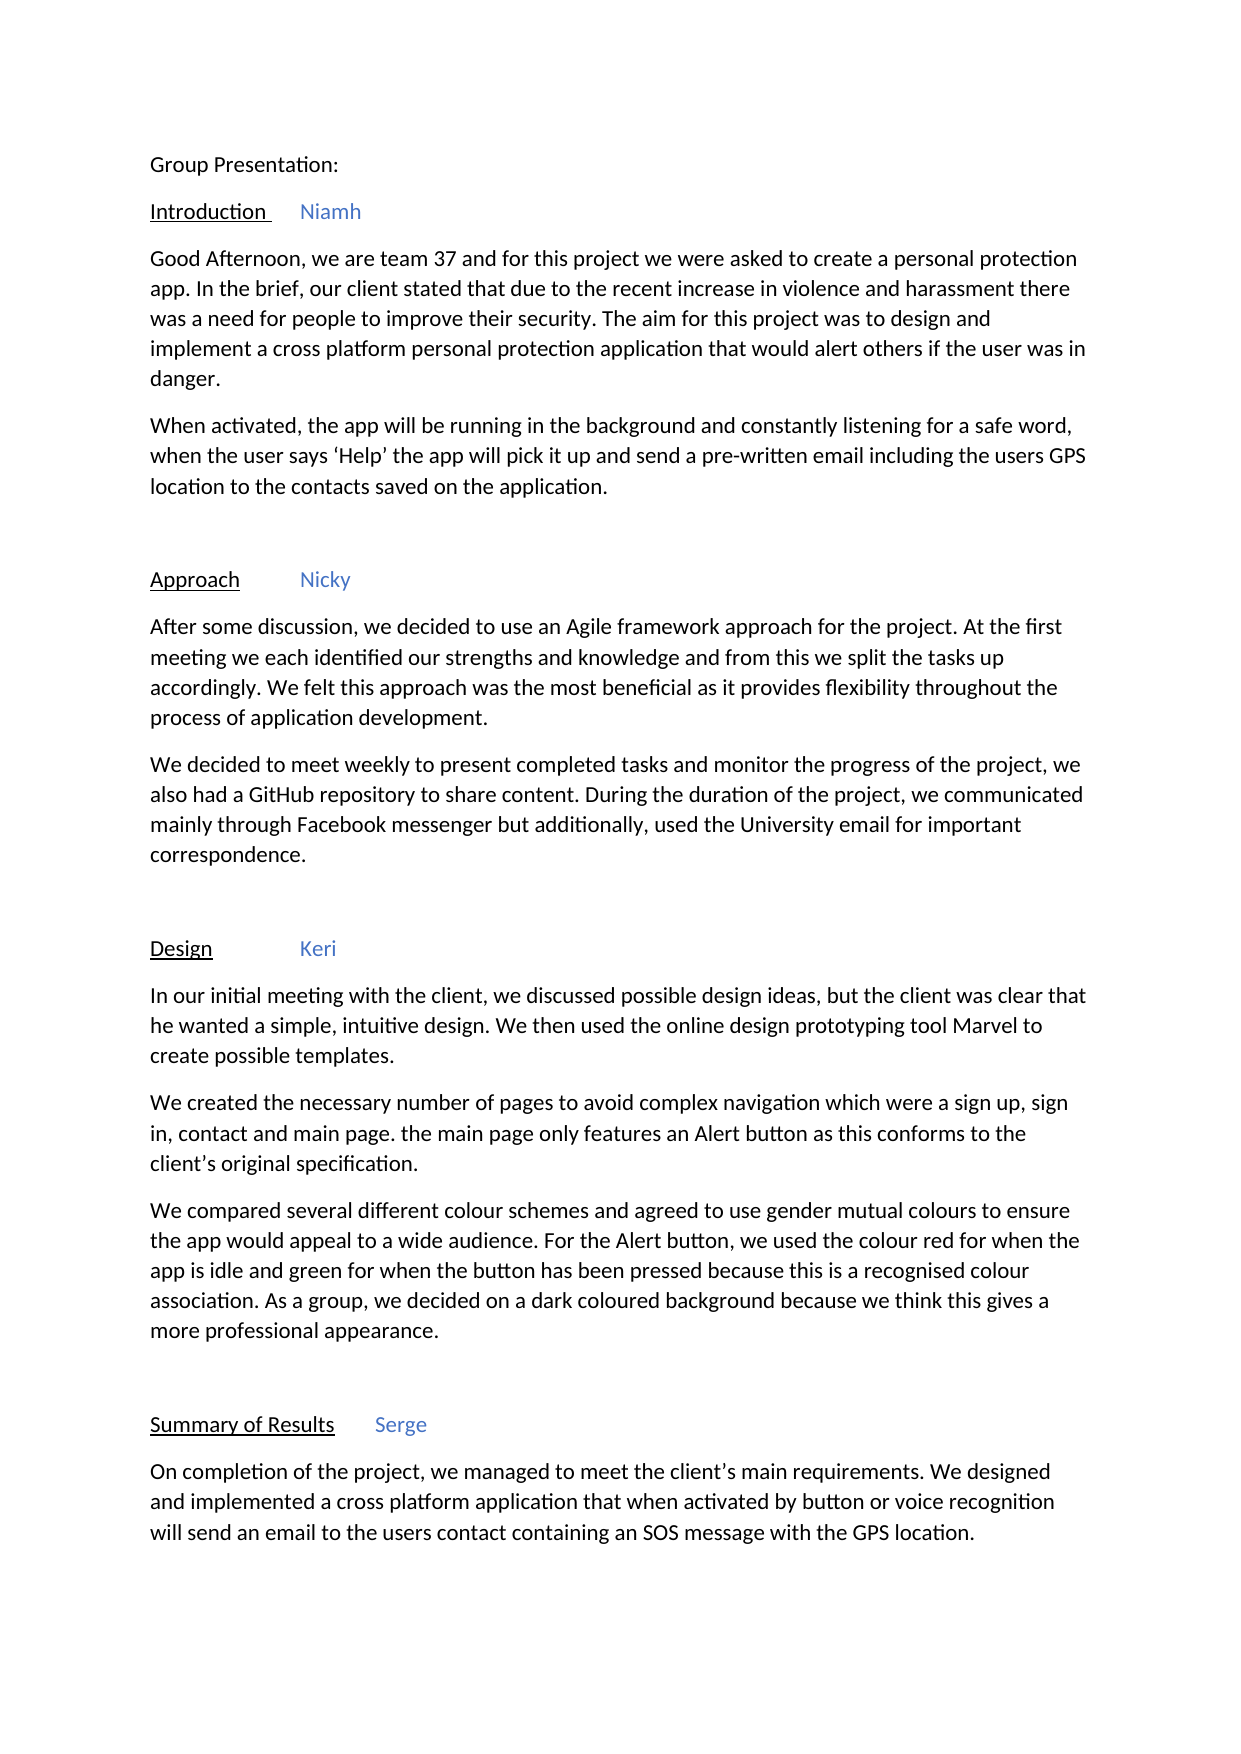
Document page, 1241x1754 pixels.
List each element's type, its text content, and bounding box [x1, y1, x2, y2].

text In our initial meeting with the client, we discussed possible design ideas, but the client was clear that he wanted a simple, intuitive design. We then used the online design prototyping tool Marvel to create possible templates. [150, 981, 1090, 1070]
text Design Keri [150, 934, 1090, 962]
text We created the necessary number of pages to avoid complex navigation which were a sign up, sign in, contact and main page. the main page only features an Alert button as this conforms to the client’s original specification. [150, 1088, 1090, 1177]
text Summary of Results Serge [150, 1410, 1090, 1438]
text On completion of the project, we managed to meet the client’s main requirements. We designed and implemented a cross platform application that when activated by button or voice recognition will send an email to the users contact containing an SOS message with the GPS location. [150, 1457, 1090, 1546]
text When activated, the app will be running in the background and constantly listening for a safe word, when the user says ‘Help’ the app will pick it up and send a pre-written email including the users GPS location to the contacts saved on the application. [150, 411, 1090, 500]
text We decided to meet weekly to present completed tasks and monitor the progress of the project, we also had a GitHub repository to share content. During the duration of the project, we communicated mainly through Facebook messenger but additionally, used the University email for important correspondence. [150, 750, 1090, 869]
text Group Presentation: [150, 150, 1090, 178]
text Good Afternoon, we are team 37 and for this project we were asked to create a personal protection app. In the brief, our client stated that due to the recent increase in violence and harassment there was a need for people to improve their security. The aim for this project was to design and implement a cross platform personal protection application that would alert others if the user was in danger. [150, 244, 1090, 393]
text Introduction Niamh [150, 197, 1090, 225]
text We compared several different colour schemes and agreed to use gender mutual colours to ensure the app would appeal to a wide audience. For the Alert button, we used the colour red for when the app is idle and green for when the button has been pressed because this is a recognised colour association. As a group, we decided on a dark coloured background because we think this gives a more professional appearance. [150, 1196, 1090, 1345]
text After some discussion, we decided to use an Agile framework approach for the project. At the first meeting we each identified our strengths and knowledge and from this we split the tasks up accordingly. We felt this approach was the most beneficial as it provides flexibility throughout the process of application development. [150, 612, 1090, 731]
text Approach Nicky [150, 566, 1090, 594]
